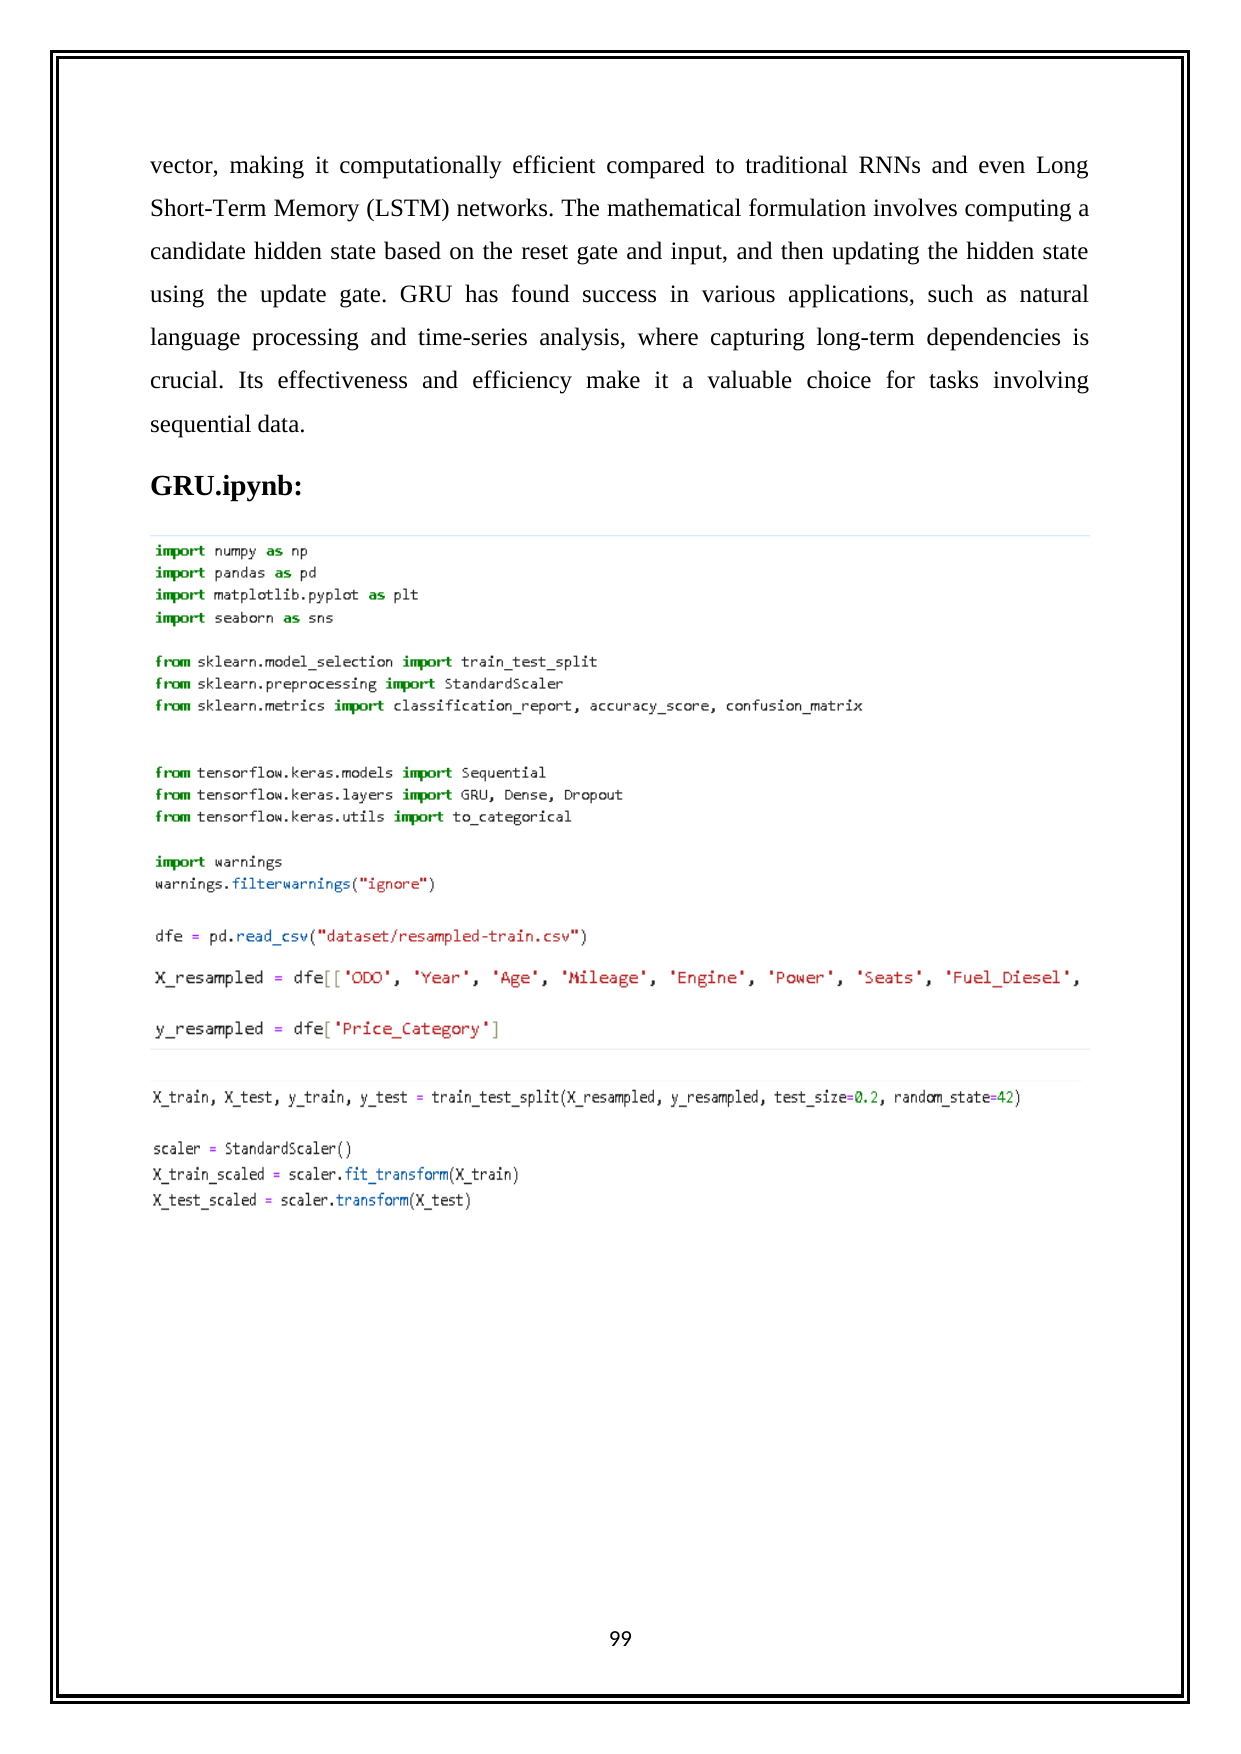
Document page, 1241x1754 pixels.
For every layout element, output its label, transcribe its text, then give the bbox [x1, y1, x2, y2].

picture [150, 965, 1091, 1050]
picture [150, 923, 1091, 951]
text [150, 150, 1090, 437]
picture [150, 1080, 1083, 1233]
text GRU.ipynb: [150, 468, 1090, 502]
picture [150, 535, 1091, 893]
